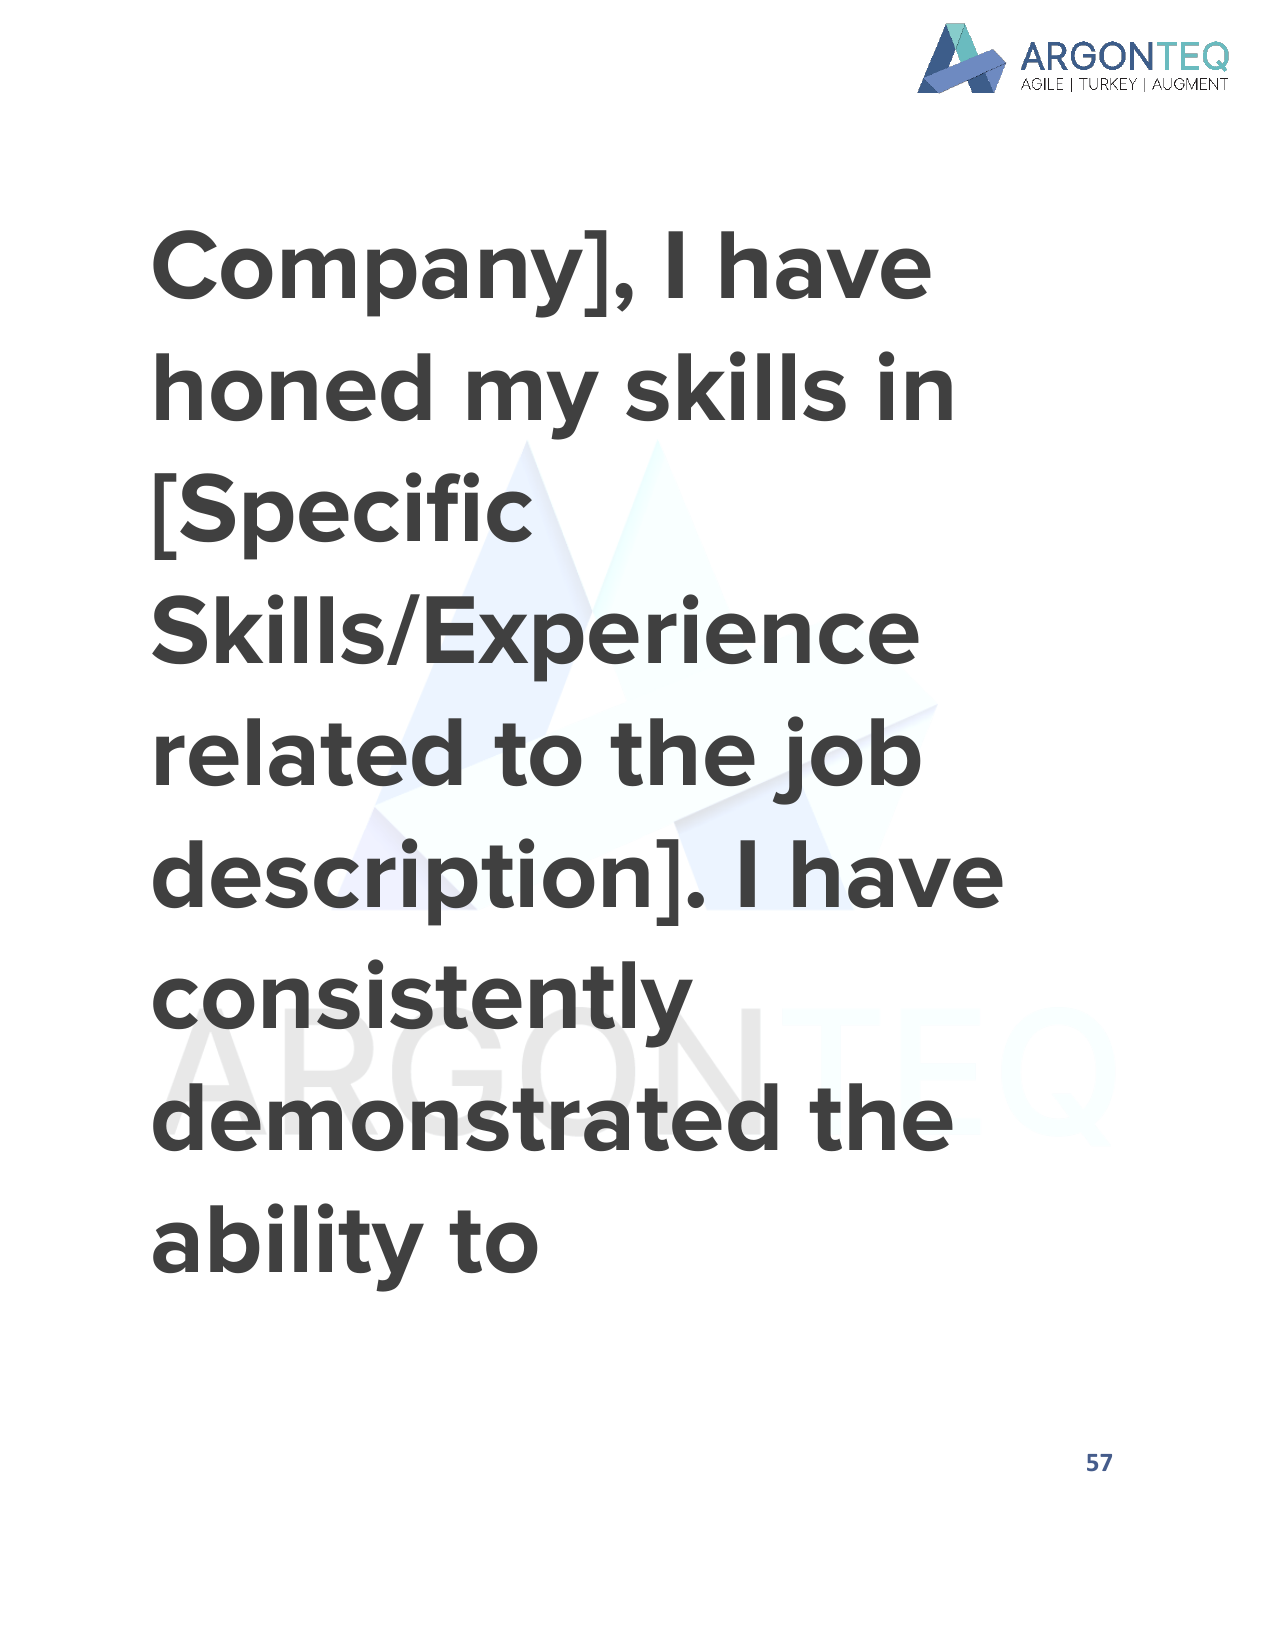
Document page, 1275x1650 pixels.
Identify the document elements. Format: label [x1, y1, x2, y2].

picture [914, 11, 1241, 103]
title [150, 206, 1125, 1302]
